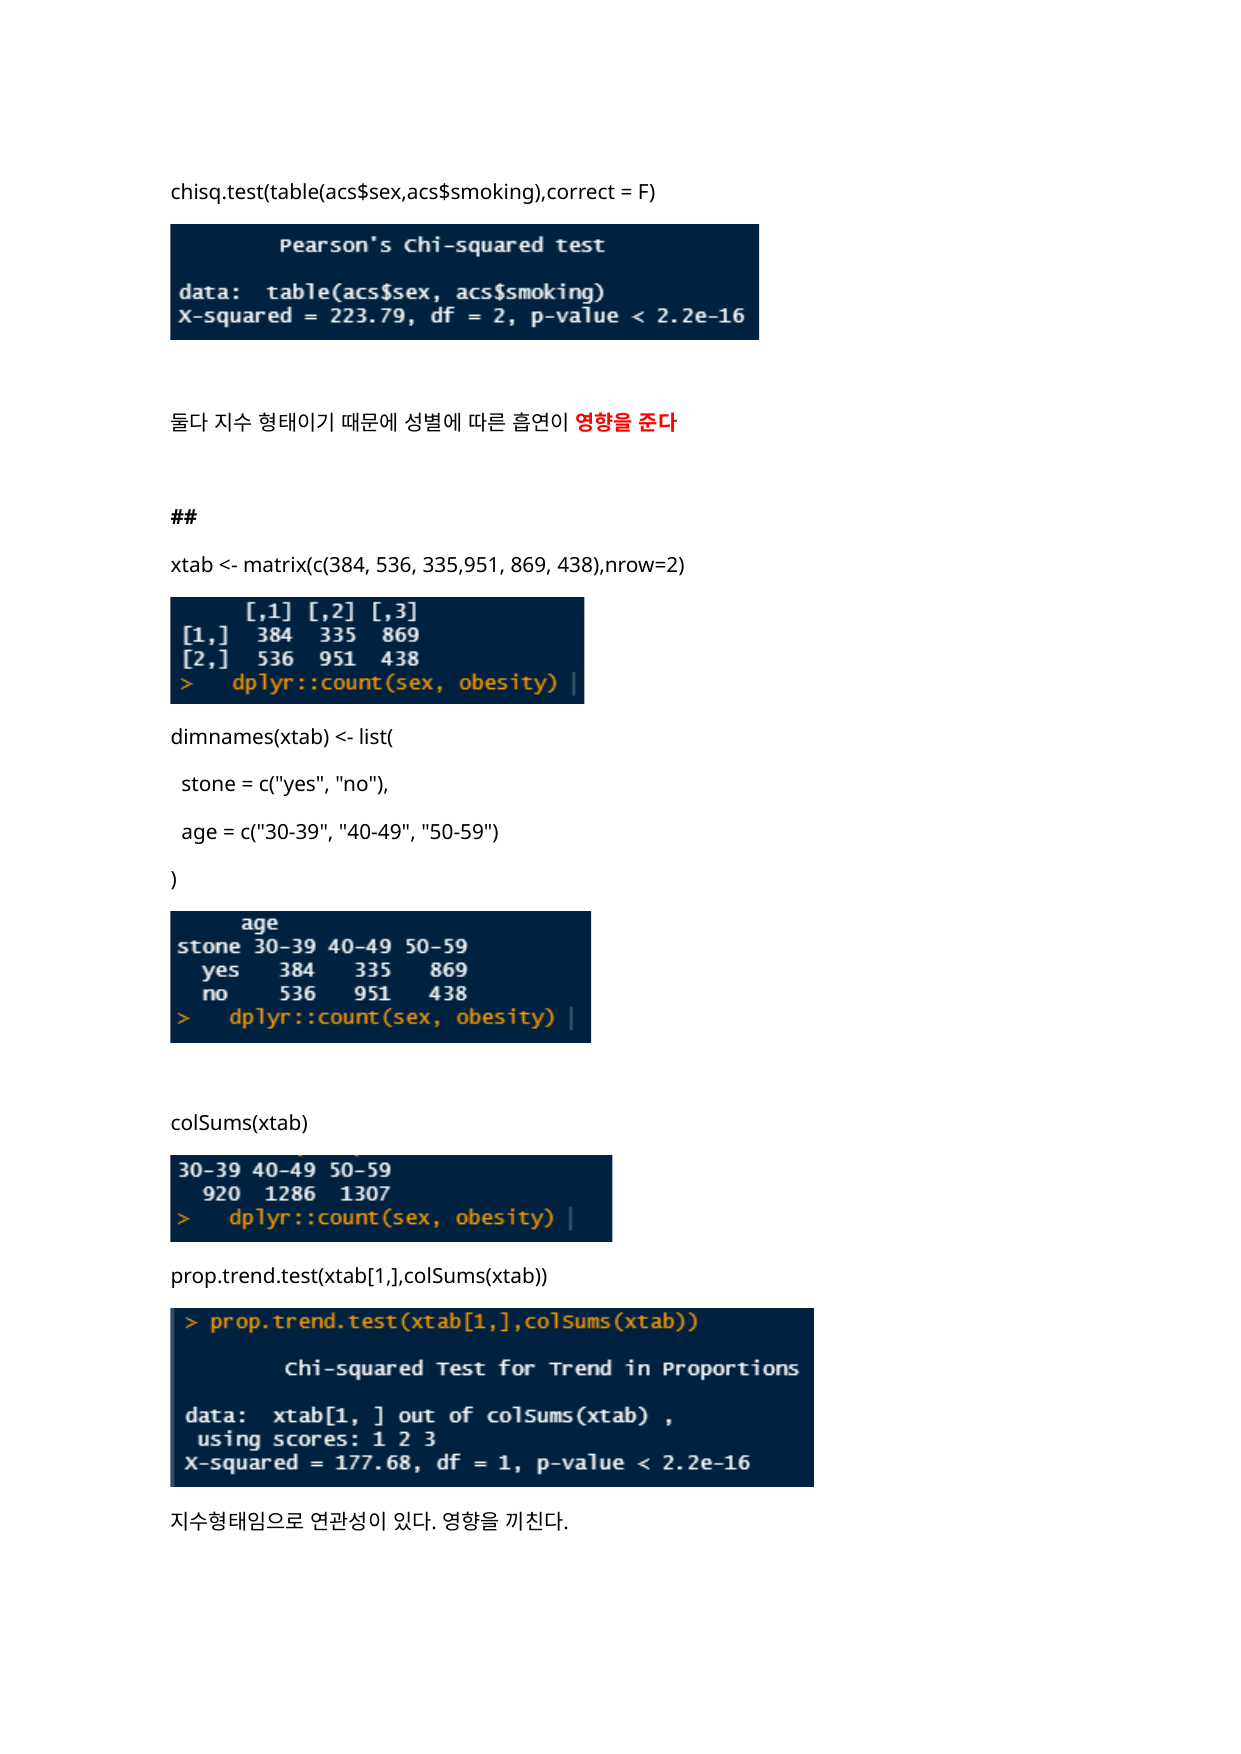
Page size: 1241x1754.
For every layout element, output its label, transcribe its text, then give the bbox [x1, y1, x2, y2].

picture [170, 224, 760, 340]
text chisq.test(table(acs$sex,acs$smoking),correct = F) [150, 177, 1090, 206]
text ) [150, 864, 1090, 893]
text prop.trend.test(xtab[1,],colSums(xtab)) [150, 1261, 1090, 1289]
text dimnames(xtab) <- list( [150, 722, 1090, 751]
text age = c("30-39", "40-49", "50-59") [150, 817, 1090, 845]
picture [170, 1308, 814, 1487]
text xtab <- matrix(c(384, 536, 335,951, 869, 438),nrow=2) [150, 550, 1090, 578]
picture [170, 597, 585, 704]
text colSums(xtab) [150, 1108, 1090, 1137]
text 둘다 지수 형태이기 때문에 성별에 따른 흡연이 영향을 준다 [150, 406, 1090, 436]
picture [170, 1155, 613, 1242]
text 지수형태임으로 연관성이 있다. 영향을 끼친다. [150, 1505, 1090, 1535]
text stone = c("yes", "no"), [150, 769, 1090, 798]
picture [170, 911, 592, 1043]
text ## [150, 502, 1090, 531]
